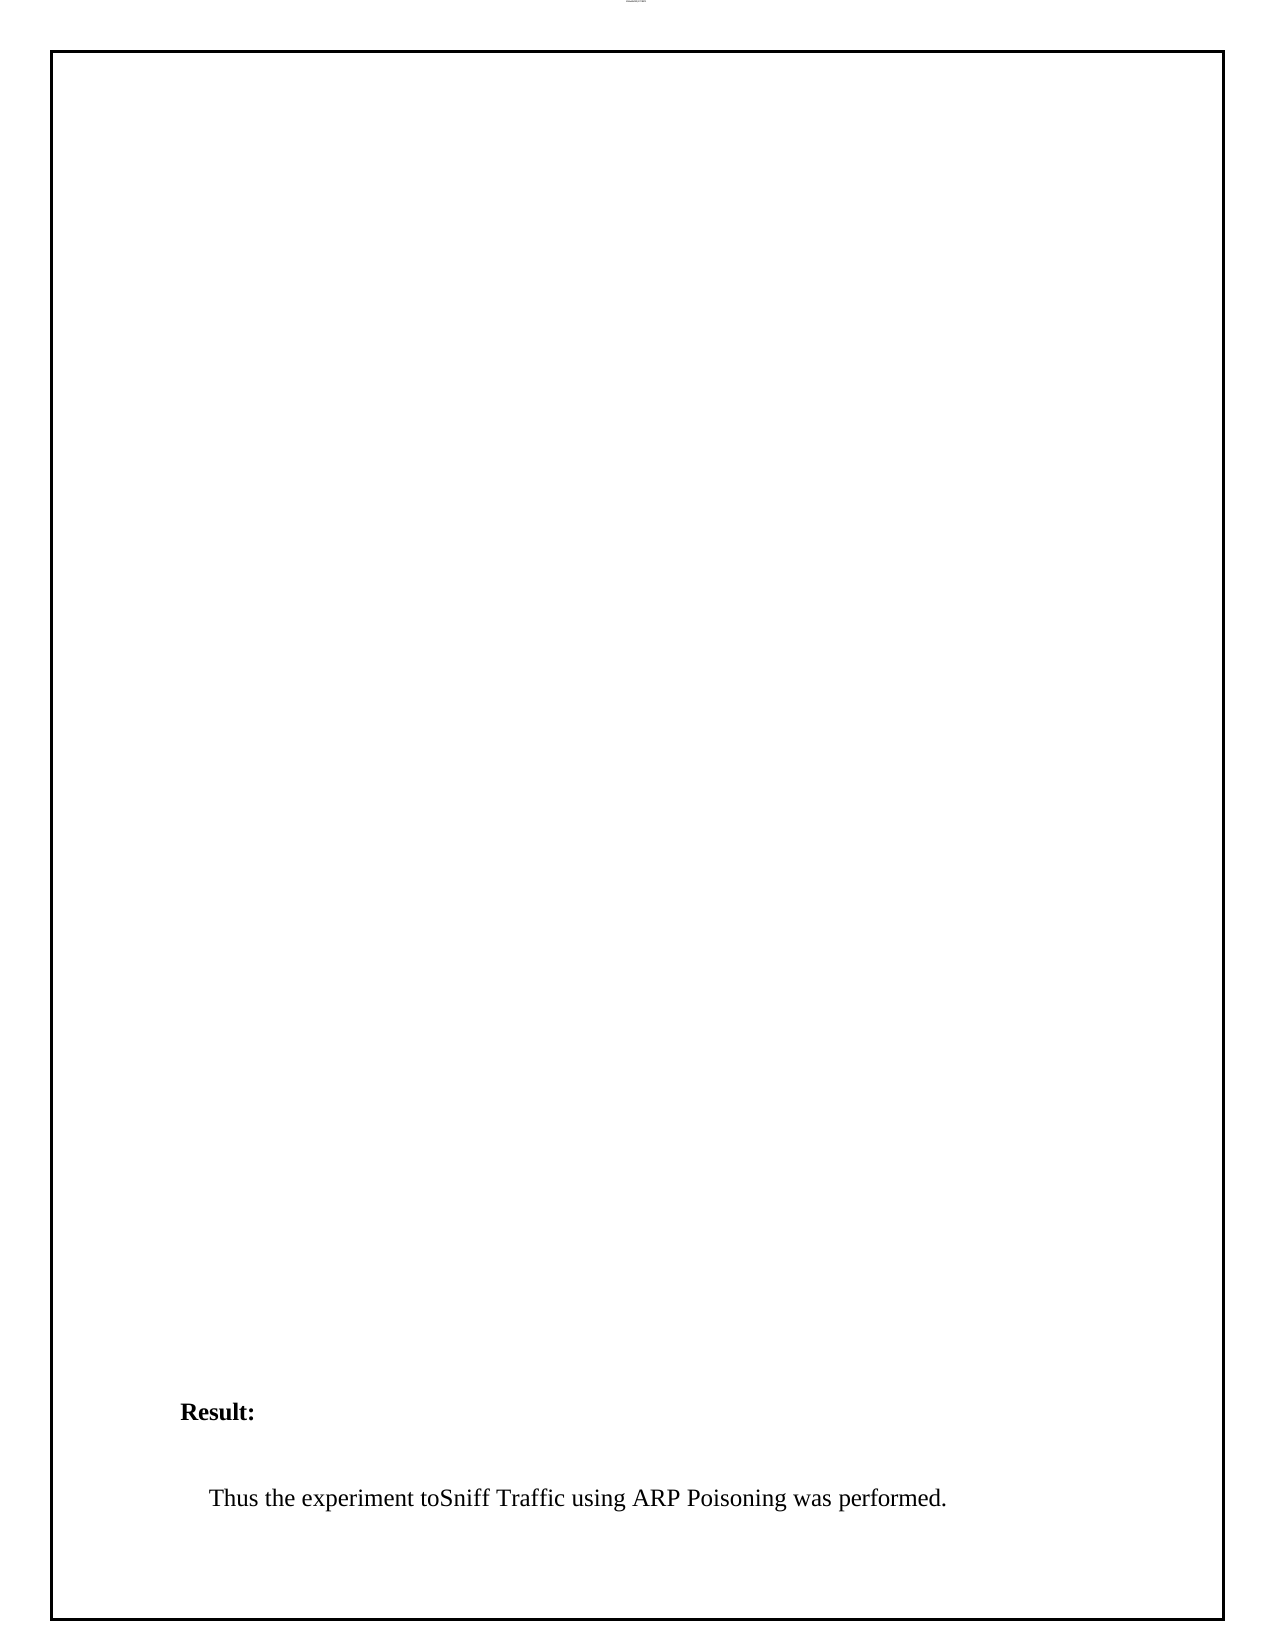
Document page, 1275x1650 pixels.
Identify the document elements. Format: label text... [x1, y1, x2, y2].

text Thus the experiment toSniff Traffic using ARP Poisoning was performed. [208, 1483, 1200, 1512]
subtitle Result: [180, 1397, 1200, 1426]
